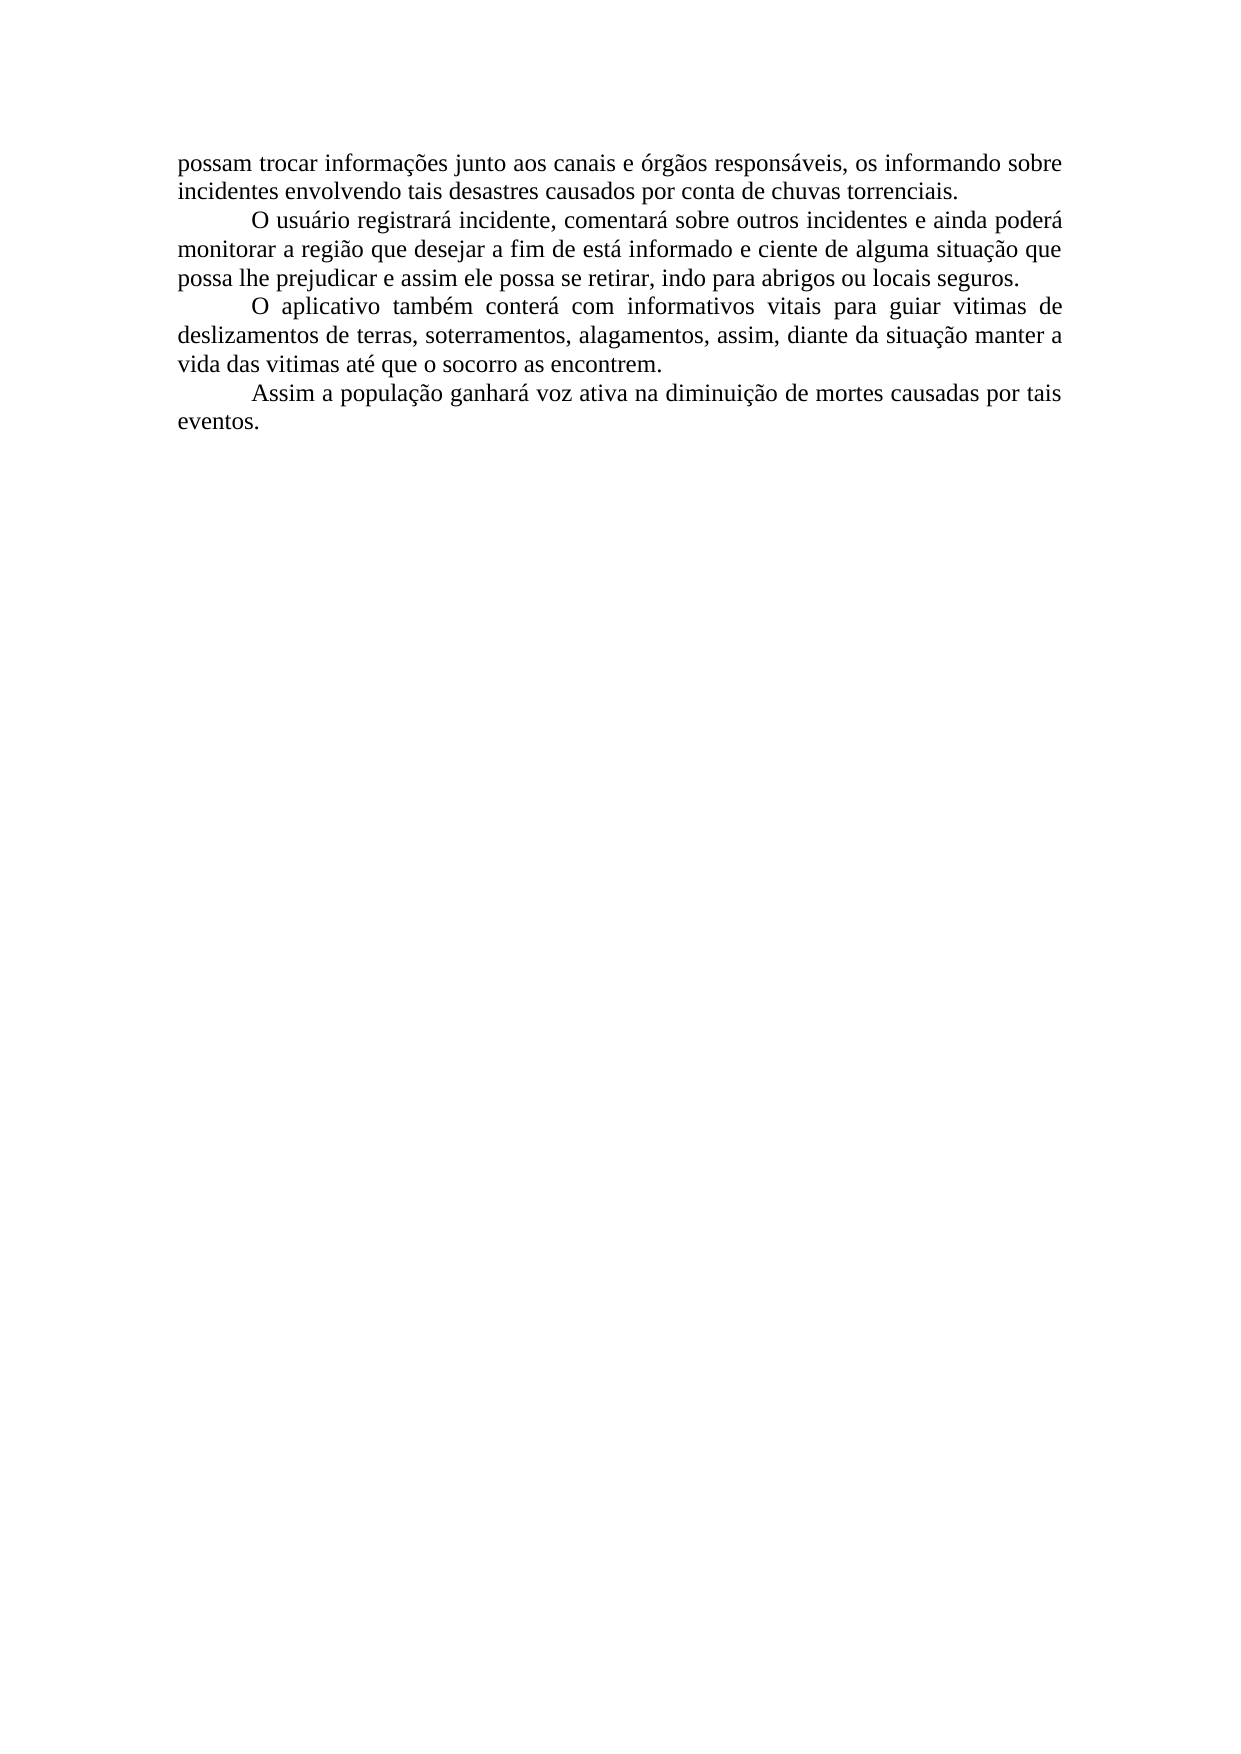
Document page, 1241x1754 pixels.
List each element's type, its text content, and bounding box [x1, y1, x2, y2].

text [177, 148, 1063, 205]
text O aplicativo também conterá com informativos vitais para guiar vitimas de deslizamentos de terras, soterramentos, alagamentos, assim, diante da situação manter a vida das vitimas até que o socorro as encontrem. [177, 291, 1063, 378]
text O usuário registrará incidente, comentará sobre outros incidentes e ainda poderá monitorar a região que desejar a fim de está informado e ciente de alguma situação que possa lhe prejudicar e assim ele possa se retirar, indo para abrigos ou locais seguros. [177, 205, 1063, 291]
text Assim a população ganhará voz ativa na diminuição de mortes causadas por tais eventos. [177, 378, 1063, 435]
